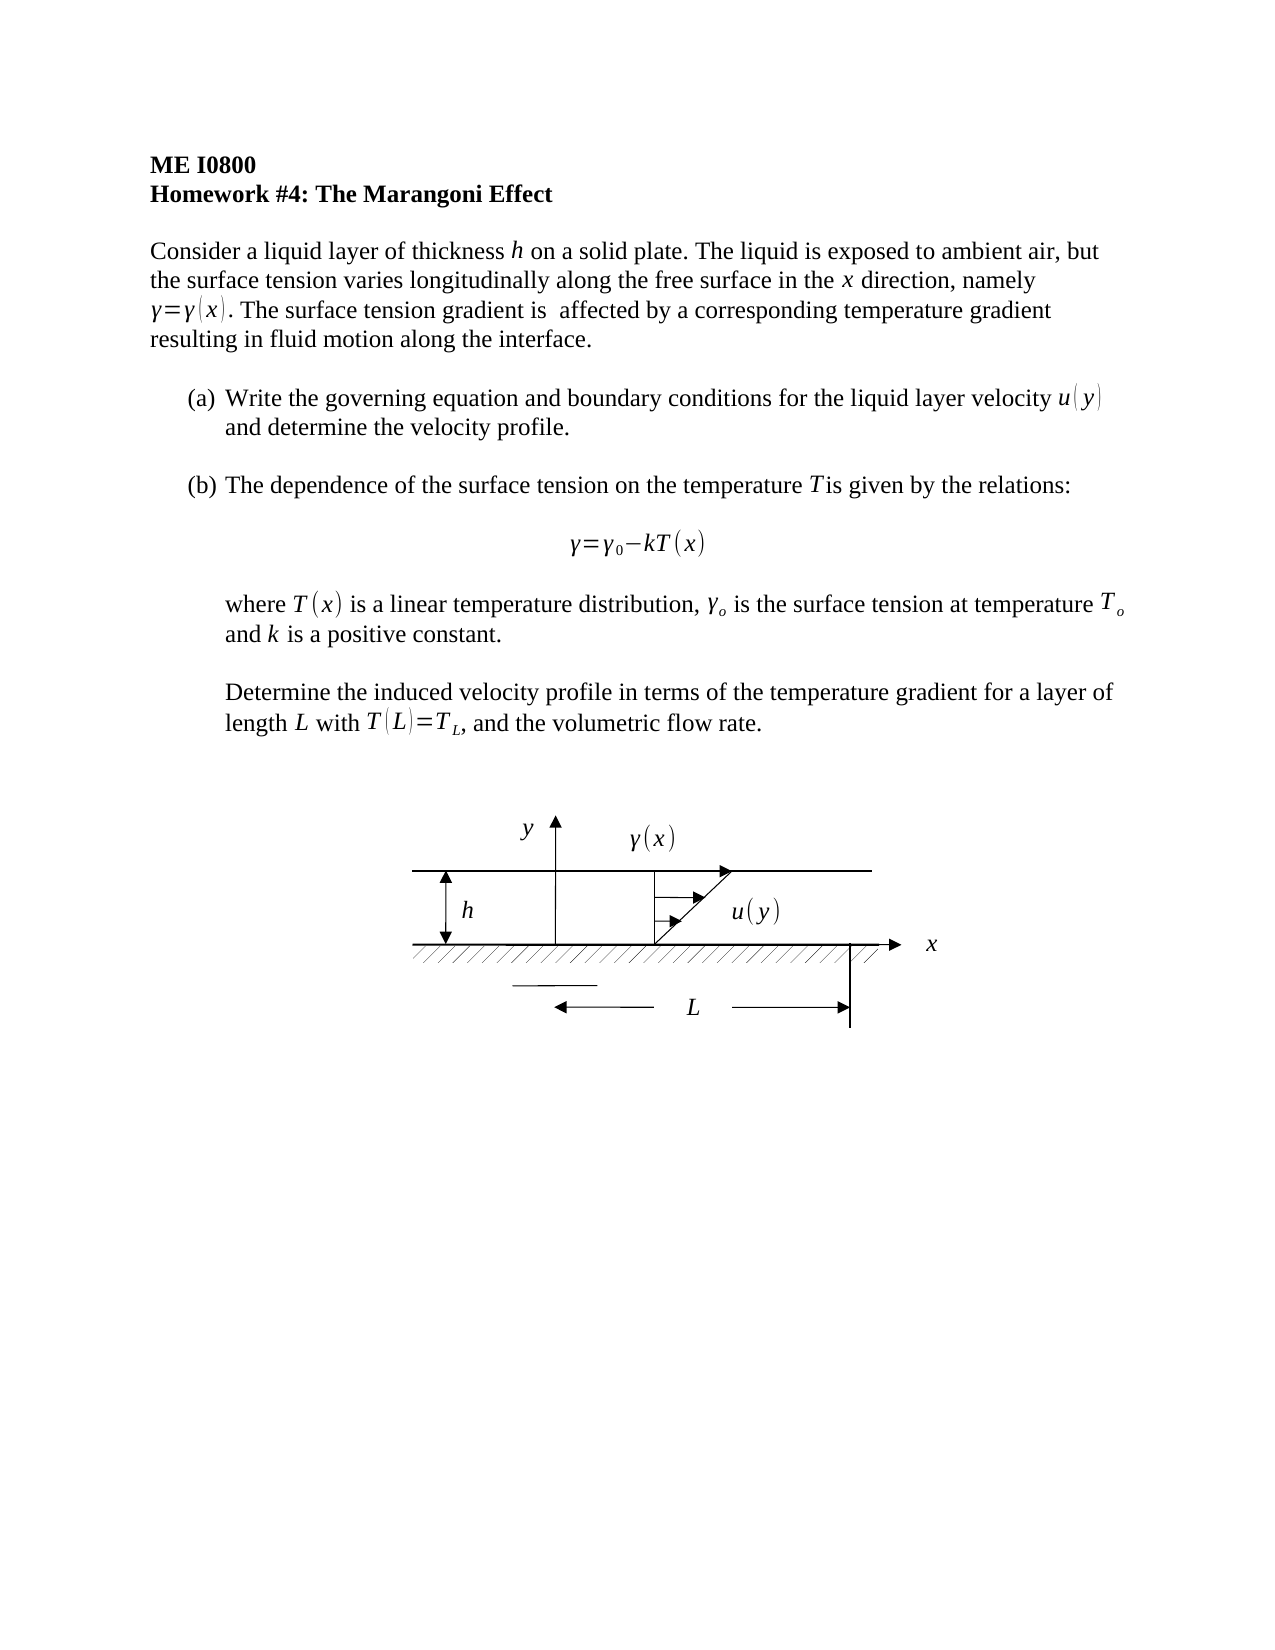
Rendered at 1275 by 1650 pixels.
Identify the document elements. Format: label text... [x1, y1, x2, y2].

text Homework #4: The Marangoni Effect [150, 179, 1125, 207]
list Determine the induced velocity profile in terms of the temperature gradient for a layer of length with , and the volumetric flow rate. [225, 677, 1125, 739]
text Consider a liquid layer of thickness on a solid plate. The liquid is exposed to ambient air, but the surface tension varies longitudinally along the free surface in the direction, namely The surface tension gradient is affected by a corresponding temperature gradient resulting in fluid motion along the interface. [150, 236, 1125, 353]
text ME I0800 [150, 150, 1125, 179]
list The dependence of the surface tension on the temperature is given by the relations: [187, 470, 1125, 499]
list Write the governing equation and boundary conditions for the liquid layer velocity and determine the velocity profile. [187, 382, 1125, 441]
text where is a linear temperature distribution, is the surface tension at temperature and is a positive constant. [225, 588, 1125, 648]
